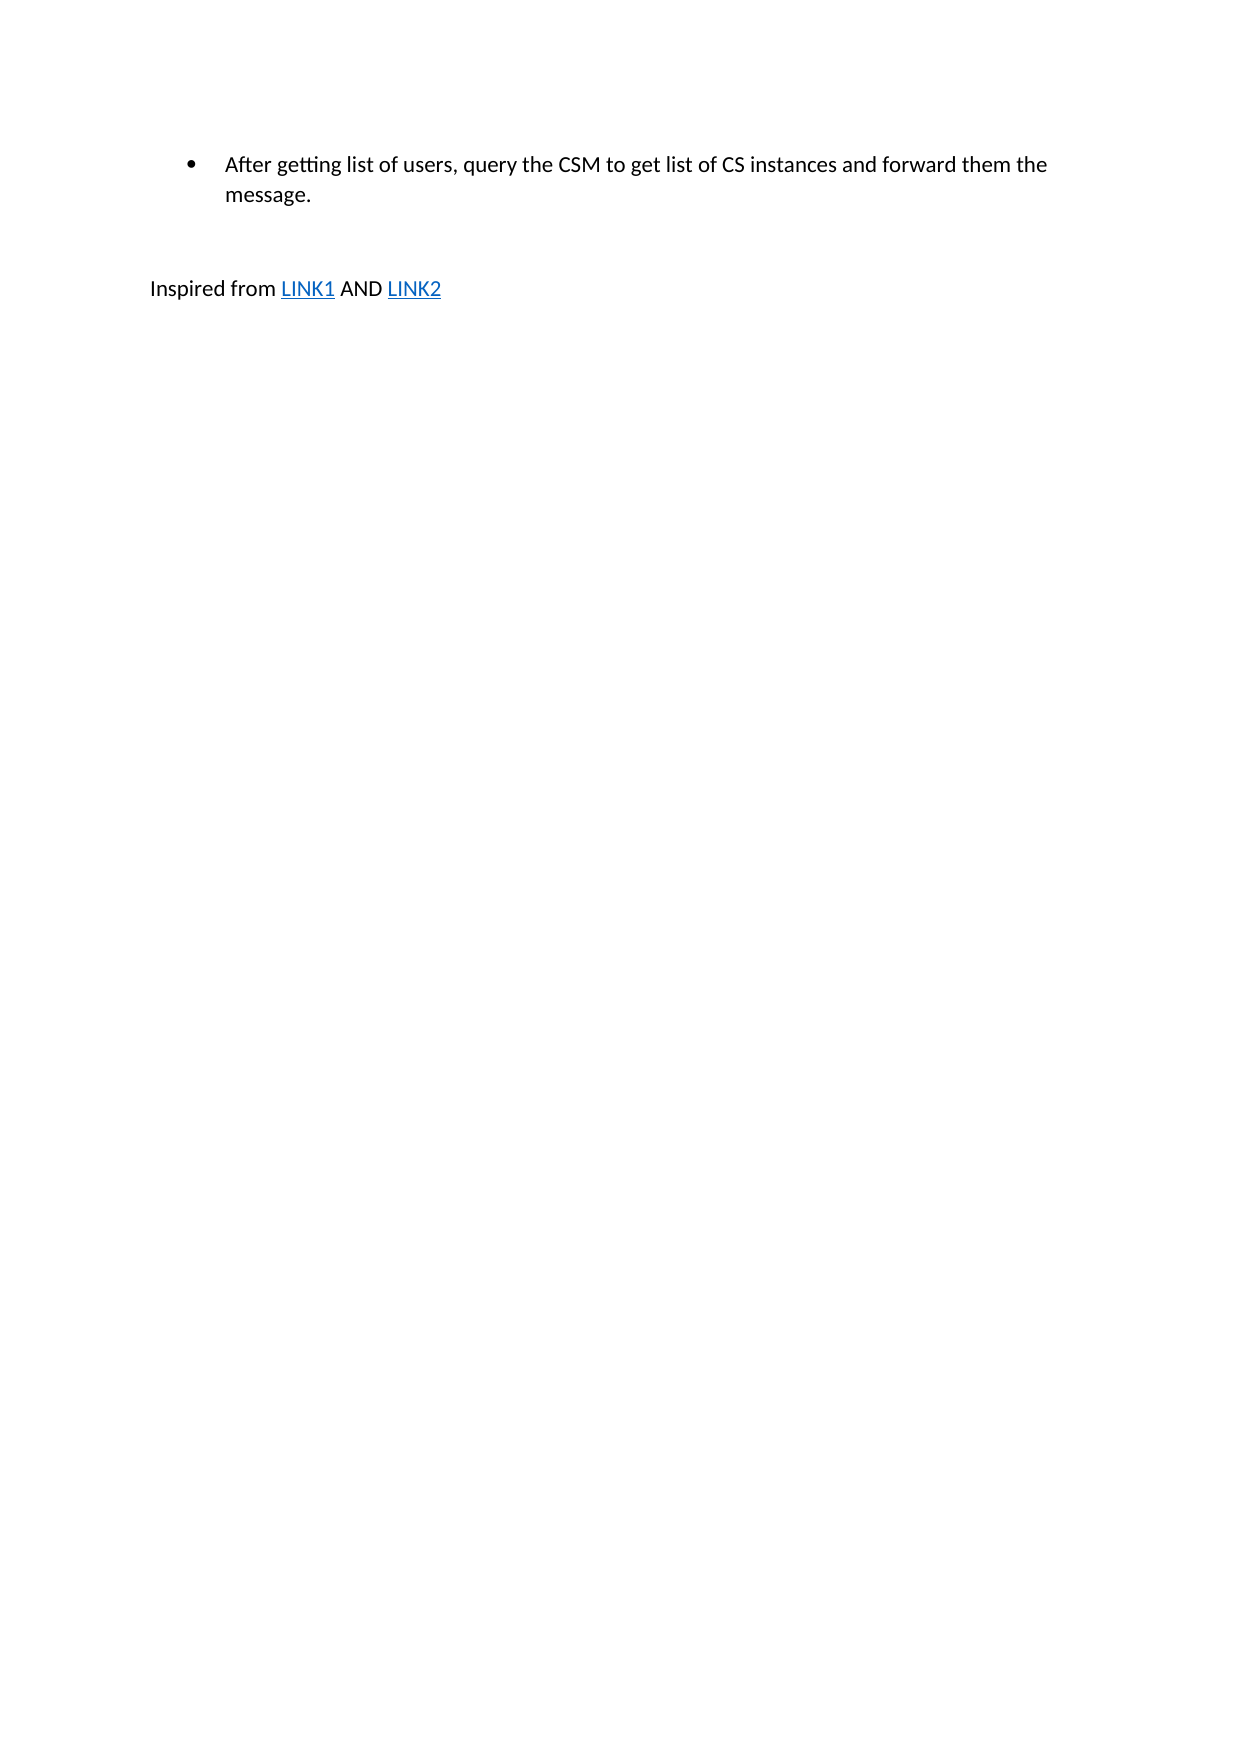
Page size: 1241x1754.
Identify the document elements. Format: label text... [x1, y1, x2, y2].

text Inspired from LINK1 AND LINK2 [150, 274, 1090, 302]
list After getting list of users, query the CSM to get list of CS instances and forward them the message. [187, 150, 1090, 208]
